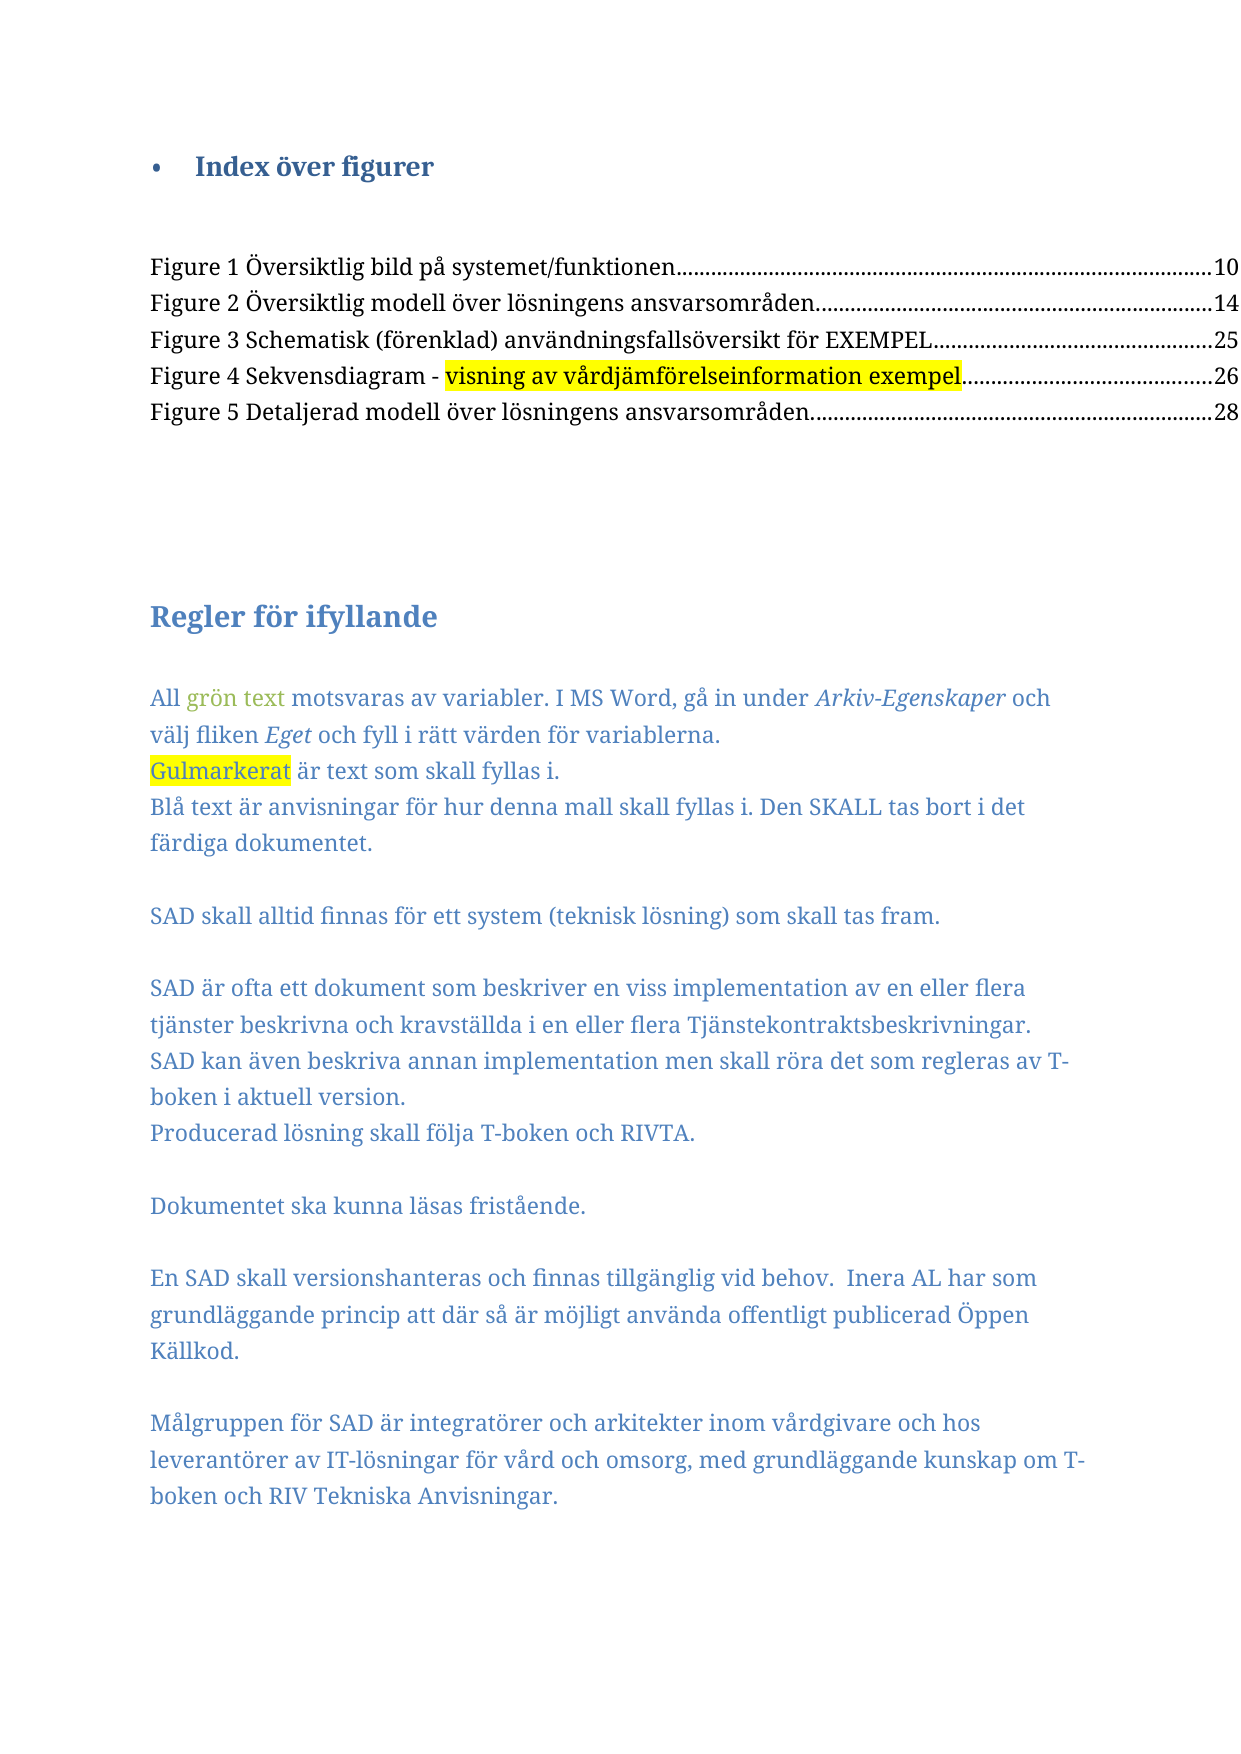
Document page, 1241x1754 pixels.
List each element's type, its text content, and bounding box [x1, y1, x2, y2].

text Producerad lösning skall följa T-boken och RIVTA. [150, 1117, 1090, 1148]
text Figure 2 Översiktlig modell över lösningens ansvarsområden. 14 [150, 287, 1090, 318]
text Regler för ifyllande [150, 597, 1090, 636]
text Målgruppen för SAD är integratörer och arkitekter inom vårdgivare och hos leverantörer av IT-lösningar för vård och omsorg, med grundläggande kunskap om T-boken och RIV Tekniska Anvisningar. [150, 1407, 1090, 1511]
text Blå text är anvisningar för hur denna mall skall fyllas i. Den SKALL tas bort i det färdiga dokumentet. [150, 791, 1090, 858]
text Figure 3 Schematisk (förenklad) användningsfallsöversikt för EXEMPEL 25 [150, 323, 1090, 355]
text All grön text motsvaras av variabler. I MS Word, gå in under Arkiv-Egenskaper och välj fliken Eget och fyll i rätt värden för variablerna. [150, 682, 1090, 750]
text SAD kan även beskriva annan implementation men skall röra det som regleras av T-boken i aktuell version. [150, 1045, 1090, 1112]
list Index över figurer [150, 150, 1090, 183]
text Figure 5 Detaljerad modell över lösningens ansvarsområden. 28 [150, 396, 1090, 427]
text Figure 4 Sekvensdiagram - visning av vårdjämförelseinformation exempel 26 [150, 360, 445, 391]
text Gulmarkerat är text som skall fyllas i. [291, 755, 1090, 786]
text SAD skall alltid finnas för ett system (teknisk lösning) som skall tas fram. [150, 900, 1090, 931]
text En SAD skall versionshanteras och finnas tillgänglig vid behov. Inera AL har som grundläggande princip att där så är möjligt använda offentligt publicerad Öppen Källkod. [150, 1262, 1090, 1366]
text Dokumentet ska kunna läsas fristående. [150, 1190, 1090, 1221]
text SAD är ofta ett dokument som beskriver en viss implementation av en eller flera tjänster beskrivna och kravställda i en eller flera Tjänstekontraktsbeskrivningar. [150, 972, 1090, 1040]
text Figure 1 Översiktlig bild på systemet/funktionen 10 [150, 251, 1090, 282]
